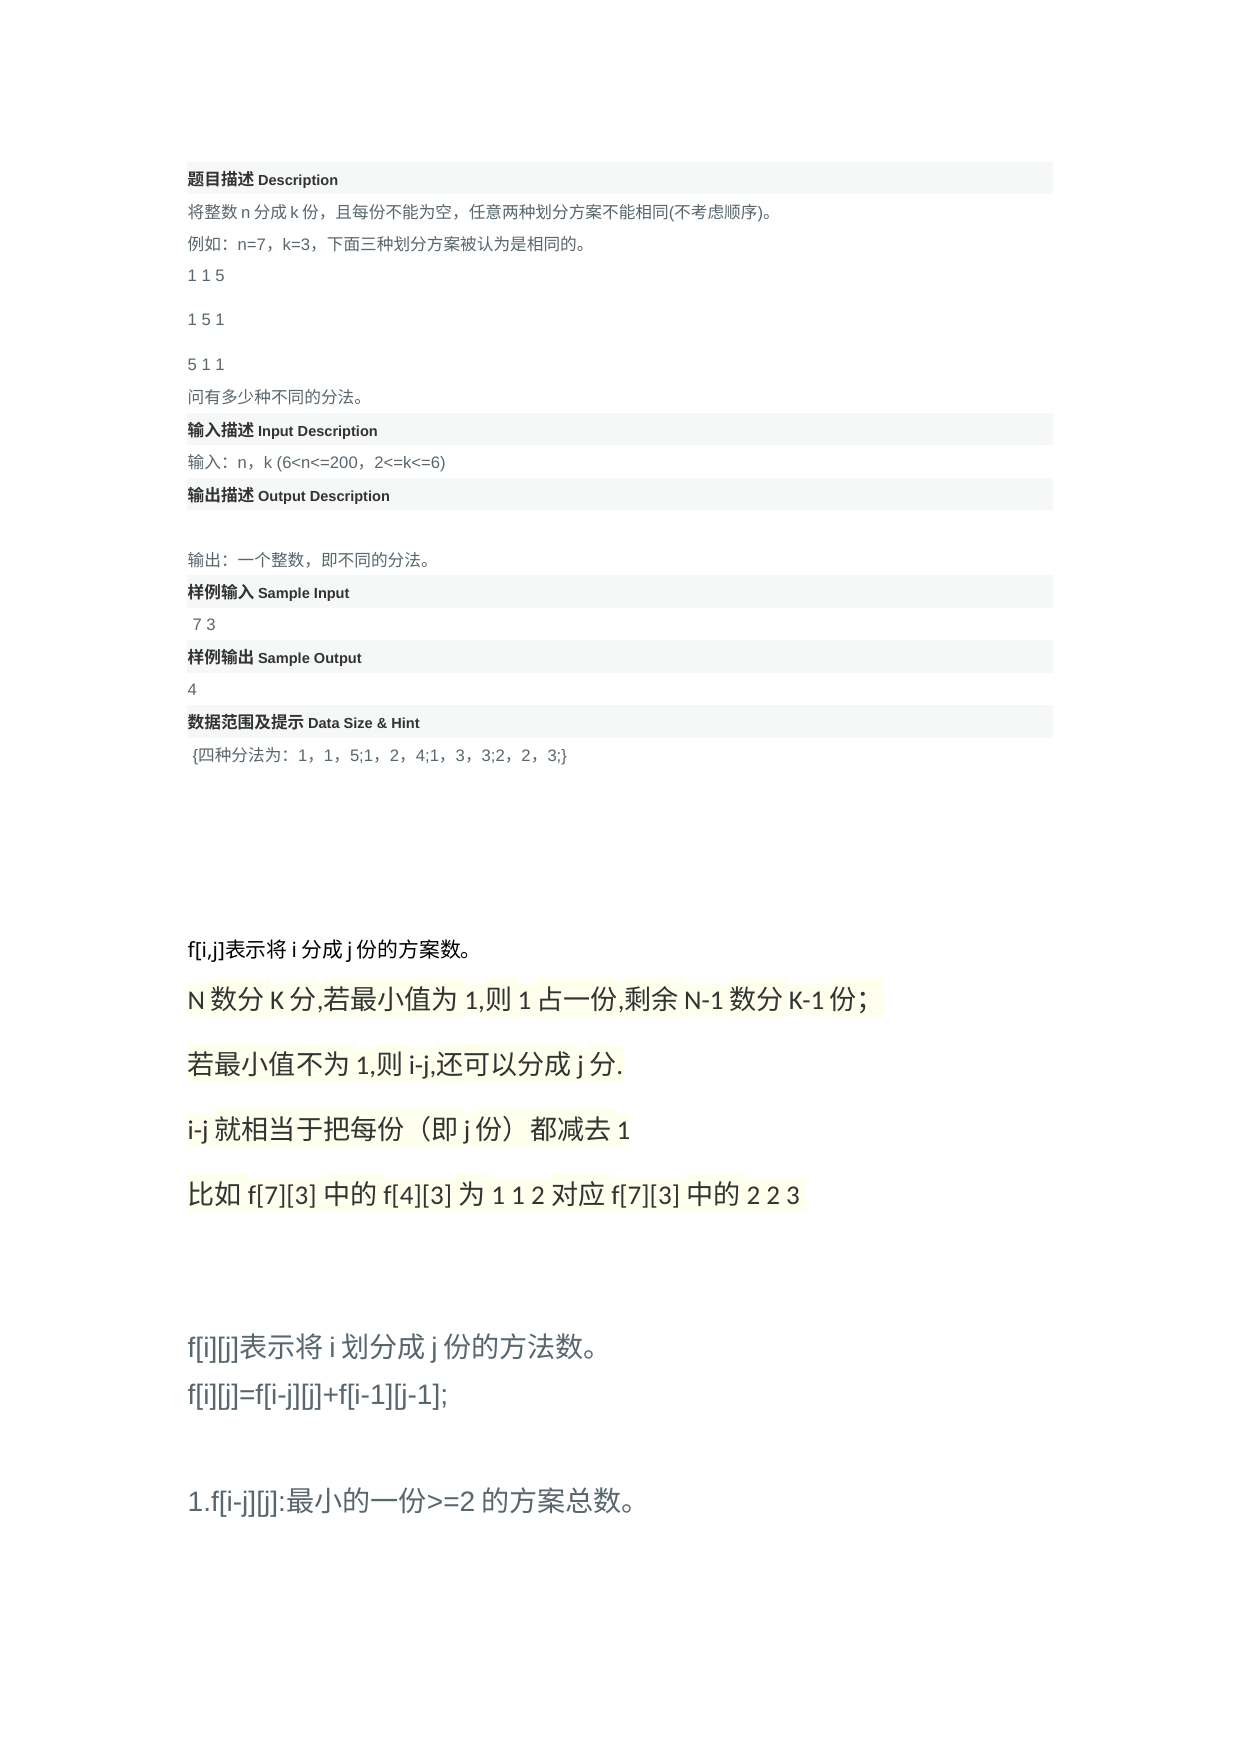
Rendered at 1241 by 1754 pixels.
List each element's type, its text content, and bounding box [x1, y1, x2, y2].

text 输入描述 Input Description [187, 413, 1053, 445]
text 输入：n，k (6<n<=200，2<=k<=6) [187, 445, 1053, 478]
text 输出：一个整数，即不同的分法。 [187, 510, 1053, 575]
text f[i,j]表示将i分成j份的方案数。 [187, 933, 1053, 965]
text N数分K分,若最小值为1,则1占一份,剩余N-1数分K-1份； 若最小值不为1,则i-j,还可以分成j分. i-j 就相当于把每份（即j份）都减去1 比如 f[7][3] 中的 f[4][3] 为 1 1 2 对应 f[7][3] 中的 2 2 3 [187, 965, 1053, 1225]
text 7 3 [187, 608, 1053, 640]
text 5 1 1 问有多少种不同的分法。 [187, 348, 1053, 413]
text 4 [187, 673, 1053, 705]
text 将整数n分成k份，且每份不能为空，任意两种划分方案不能相同(不考虑顺序)。 例如：n=7，k=3，下面三种划分方案被认为是相同的。 1 1 5 [187, 194, 1053, 292]
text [187, 1434, 1053, 1531]
text {四种分法为：1，1，5;1，2，4;1，3，3;2，2，3;} [187, 738, 1053, 770]
text 题目描述 Description [187, 162, 1053, 194]
text 样例输出 Sample Output [187, 640, 1053, 673]
text 样例输入 Sample Input [187, 575, 1053, 608]
text 输出描述 Output Description [187, 478, 1053, 510]
text 1 5 1 [187, 303, 1053, 336]
text f[i][j]表示将i划分成j份的方法数。 f[i][j]=f[i-j][j]+f[i-1][j-1]; [187, 1313, 1053, 1411]
text 数据范围及提示 Data Size & Hint [187, 705, 1053, 738]
